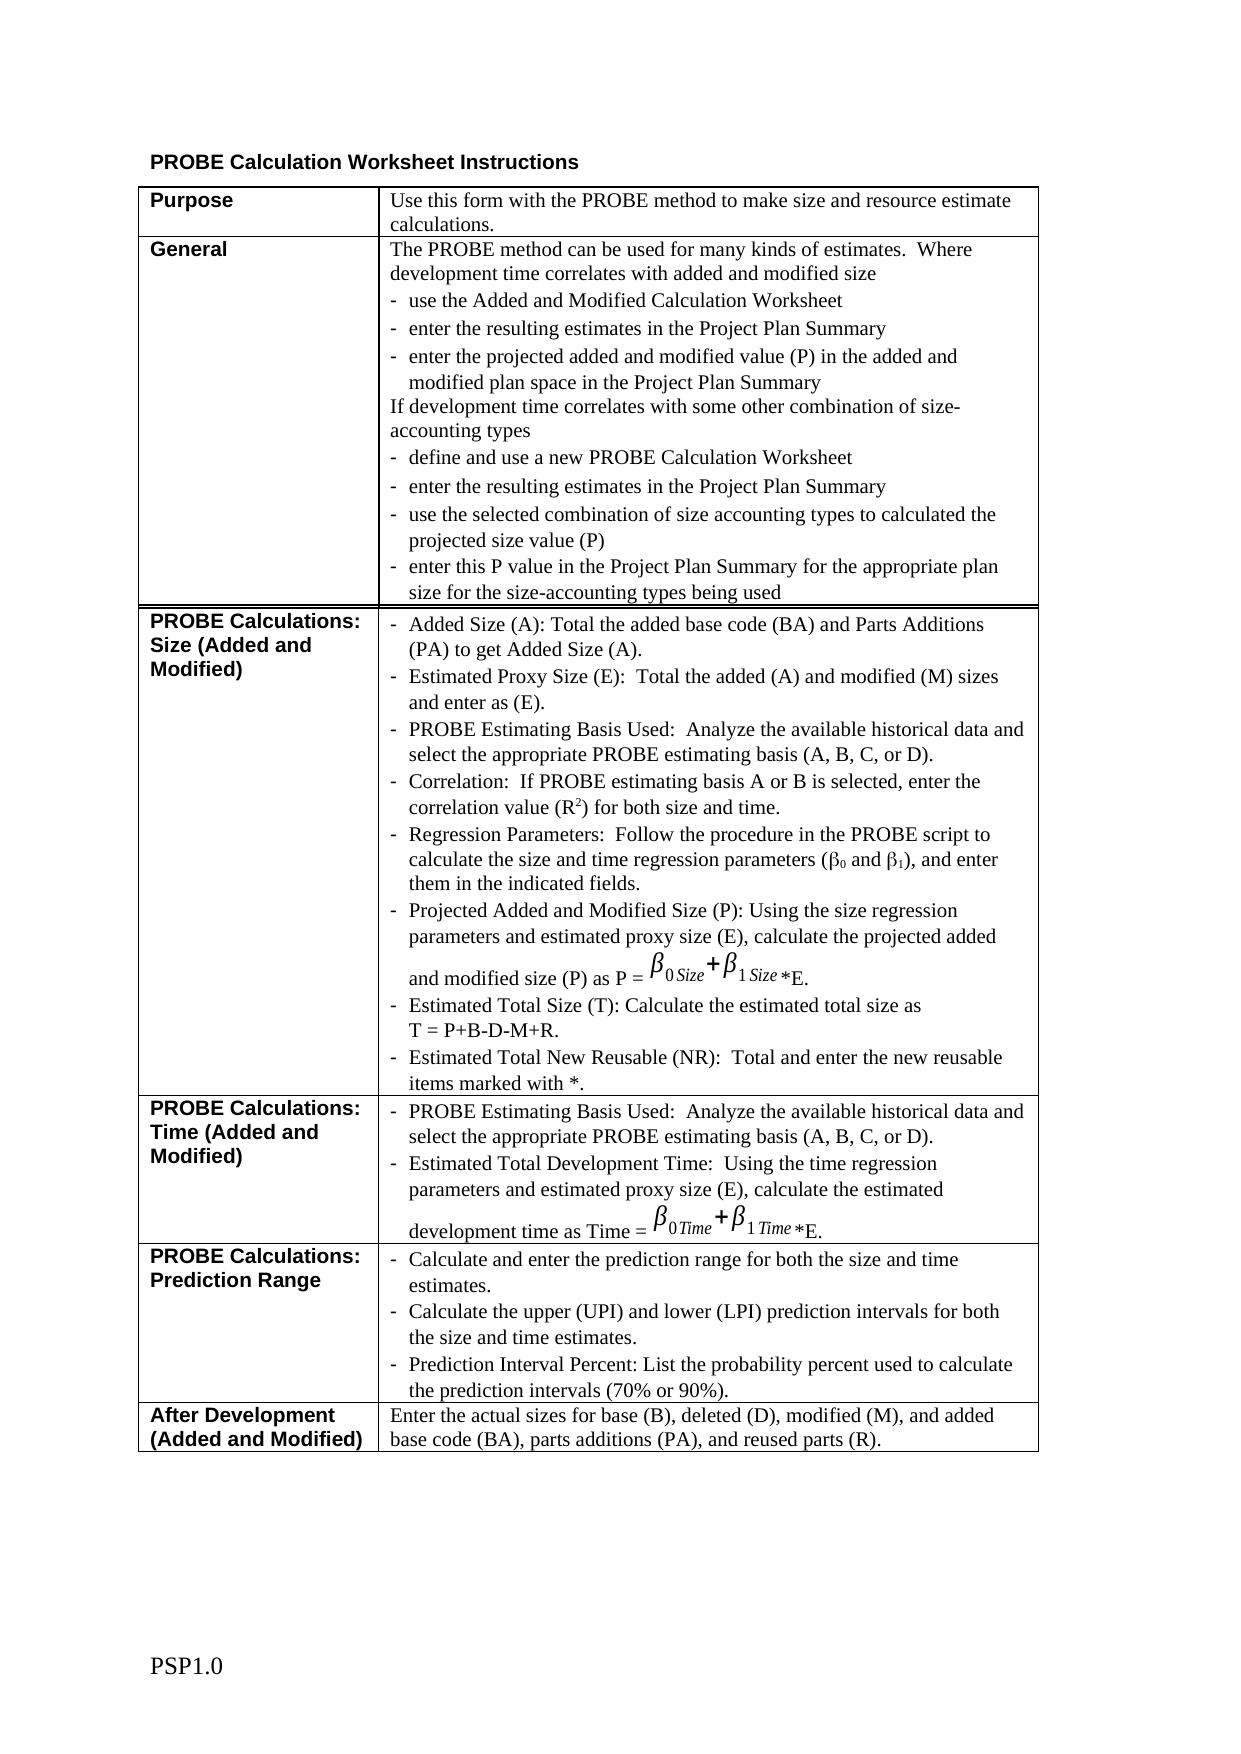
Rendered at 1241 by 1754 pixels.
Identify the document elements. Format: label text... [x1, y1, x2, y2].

table_cell Calculate and enter the prediction range for both the size and time estimates. Calculate the upper (UPI) and lower (LPI) prediction intervals for both the size and time estimates. Prediction Interval Percent: List the probability percent used to calculate the prediction intervals (70% or 90%). [379, 1244, 1038, 1402]
table_cell PROBE Calculations: Size (Added and Modified) [139, 609, 378, 1095]
table_cell PROBE Estimating Basis Used: Analyze the available historical data and select the appropriate PROBE estimating basis (A, B, C, or D). Estimated Total Development Time: Using the time regression parameters and estimated proxy size (E), calculate the estimated development time as Time = *E. [379, 1096, 1038, 1243]
table_header Purpose [139, 188, 378, 236]
table_cell After Development (Added and Modified) [139, 1403, 378, 1451]
table_cell Added Size (A): Total the added base code (BA) and Parts Additions (PA) to get Added Size (A). Estimated Proxy Size (E): Total the added (A) and modified (M) sizes and enter as (E). PROBE Estimating Basis Used: Analyze the available historical data and select the appropriate PROBE estimating basis (A, B, C, or D). Correlation: If PROBE estimating basis A or B is selected, enter the correlation value (R2) for both size and time. Regression Parameters: Follow the procedure in the PROBE script to calculate the size and time regression parameters (0 and 1), and enter them in the indicated fields. Projected Added and Modified Size (P): Using the size regression parameters and estimated proxy size (E), calculate the projected added and modified size (P) as P = *E. Estimated Total Size (T): Calculate the estimated total size as T = P+B-D-M+R. Estimated Total New Reusable (NR): Total and enter the new reusable items marked with *. [379, 609, 1038, 1095]
table_cell PROBE Calculations: Prediction Range [139, 1244, 378, 1402]
table_cell Enter the actual sizes for base (B), deleted (D), modified (M), and added base code (BA), parts additions (PA), and reused parts (R). [379, 1403, 1038, 1451]
table_cell General [139, 237, 378, 604]
table_header Use this form with the PROBE method to make size and resource estimate calculations. [380, 188, 1038, 236]
title PROBE Calculation Worksheet Instructions [150, 150, 1090, 174]
table_cell PROBE Calculations: Time (Added and Modified) [139, 1096, 378, 1243]
table_cell The PROBE method can be used for many kinds of estimates. Where development time correlates with added and modified size use the Added and Modified Calculation Worksheet enter the resulting estimates in the Project Plan Summary enter the projected added and modified value (P) in the added and modified plan space in the Project Plan Summary If development time correlates with some other combination of size-accounting types define and use a new PROBE Calculation Worksheet enter the resulting estimates in the Project Plan Summary use the selected combination of size accounting types to calculated the projected size value (P) enter this P value in the Project Plan Summary for the appropriate plan size for the size-accounting types being used [380, 237, 1038, 604]
